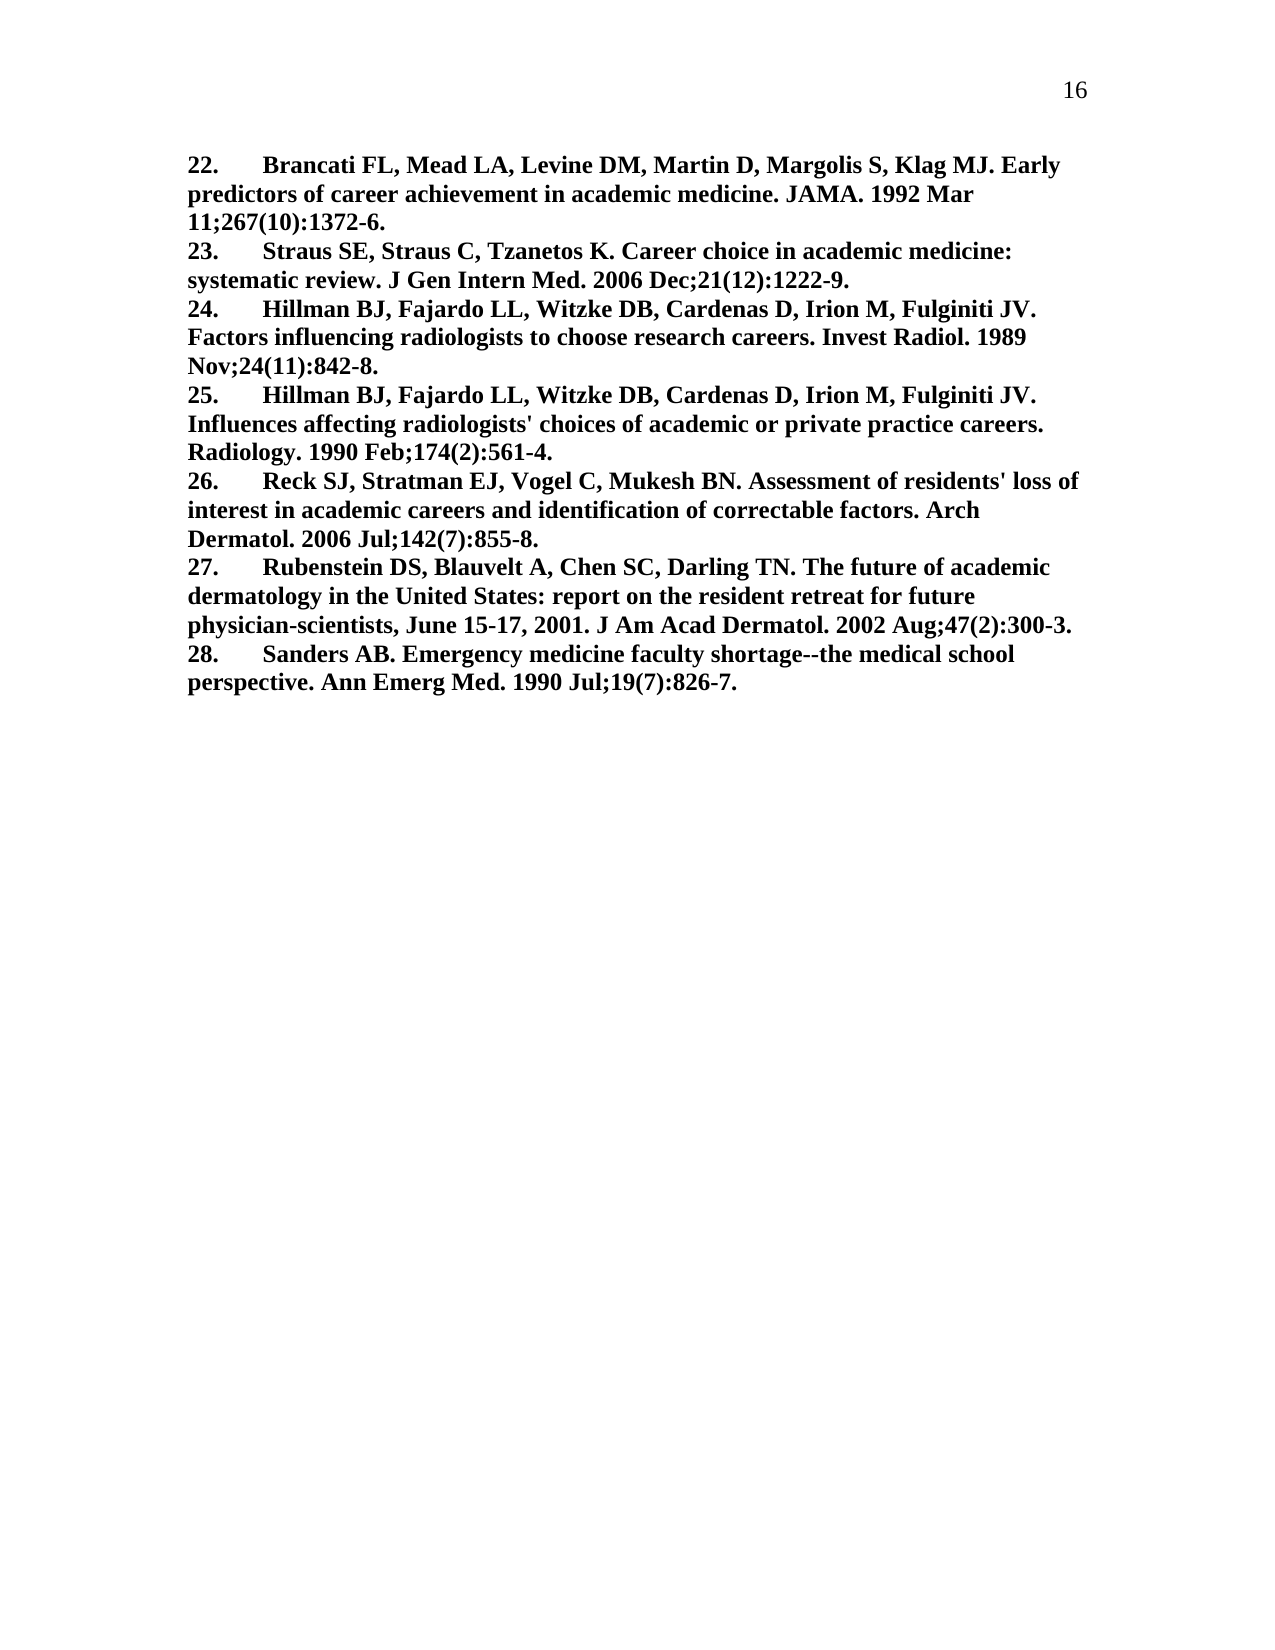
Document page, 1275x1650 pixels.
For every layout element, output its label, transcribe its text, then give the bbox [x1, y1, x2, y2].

text 25. Hillman BJ, Fajardo LL, Witzke DB, Cardenas D, Irion M, Fulginiti JV. Influences affecting radiologists' choices of academic or private practice careers. Radiology. 1990 Feb;174(2):561-4. [187, 380, 1087, 466]
text 24. Hillman BJ, Fajardo LL, Witzke DB, Cardenas D, Irion M, Fulginiti JV. Factors influencing radiologists to choose research careers. Invest Radiol. 1989 Nov;24(11):842-8. [187, 294, 1087, 380]
text 26. Reck SJ, Stratman EJ, Vogel C, Mukesh BN. Assessment of residents' loss of interest in academic careers and identification of correctable factors. Arch Dermatol. 2006 Jul;142(7):855-8. [187, 466, 1087, 552]
text 27. Rubenstein DS, Blauvelt A, Chen SC, Darling TN. The future of academic dermatology in the United States: report on the resident retreat for future physician-scientists, June 15-17, 2001. J Am Acad Dermatol. 2002 Aug;47(2):300-3. [187, 552, 1087, 639]
text 28. Sanders AB. Emergency medicine faculty shortage--the medical school perspective. Ann Emerg Med. 1990 Jul;19(7):826-7. [187, 639, 1087, 696]
text 22. Brancati FL, Mead LA, Levine DM, Martin D, Margolis S, Klag MJ. Early predictors of career achievement in academic medicine. JAMA. 1992 Mar 11;267(10):1372-6. [187, 150, 1087, 236]
text 23. Straus SE, Straus C, Tzanetos K. Career choice in academic medicine: systematic review. J Gen Intern Med. 2006 Dec;21(12):1222-9. [187, 236, 1087, 294]
